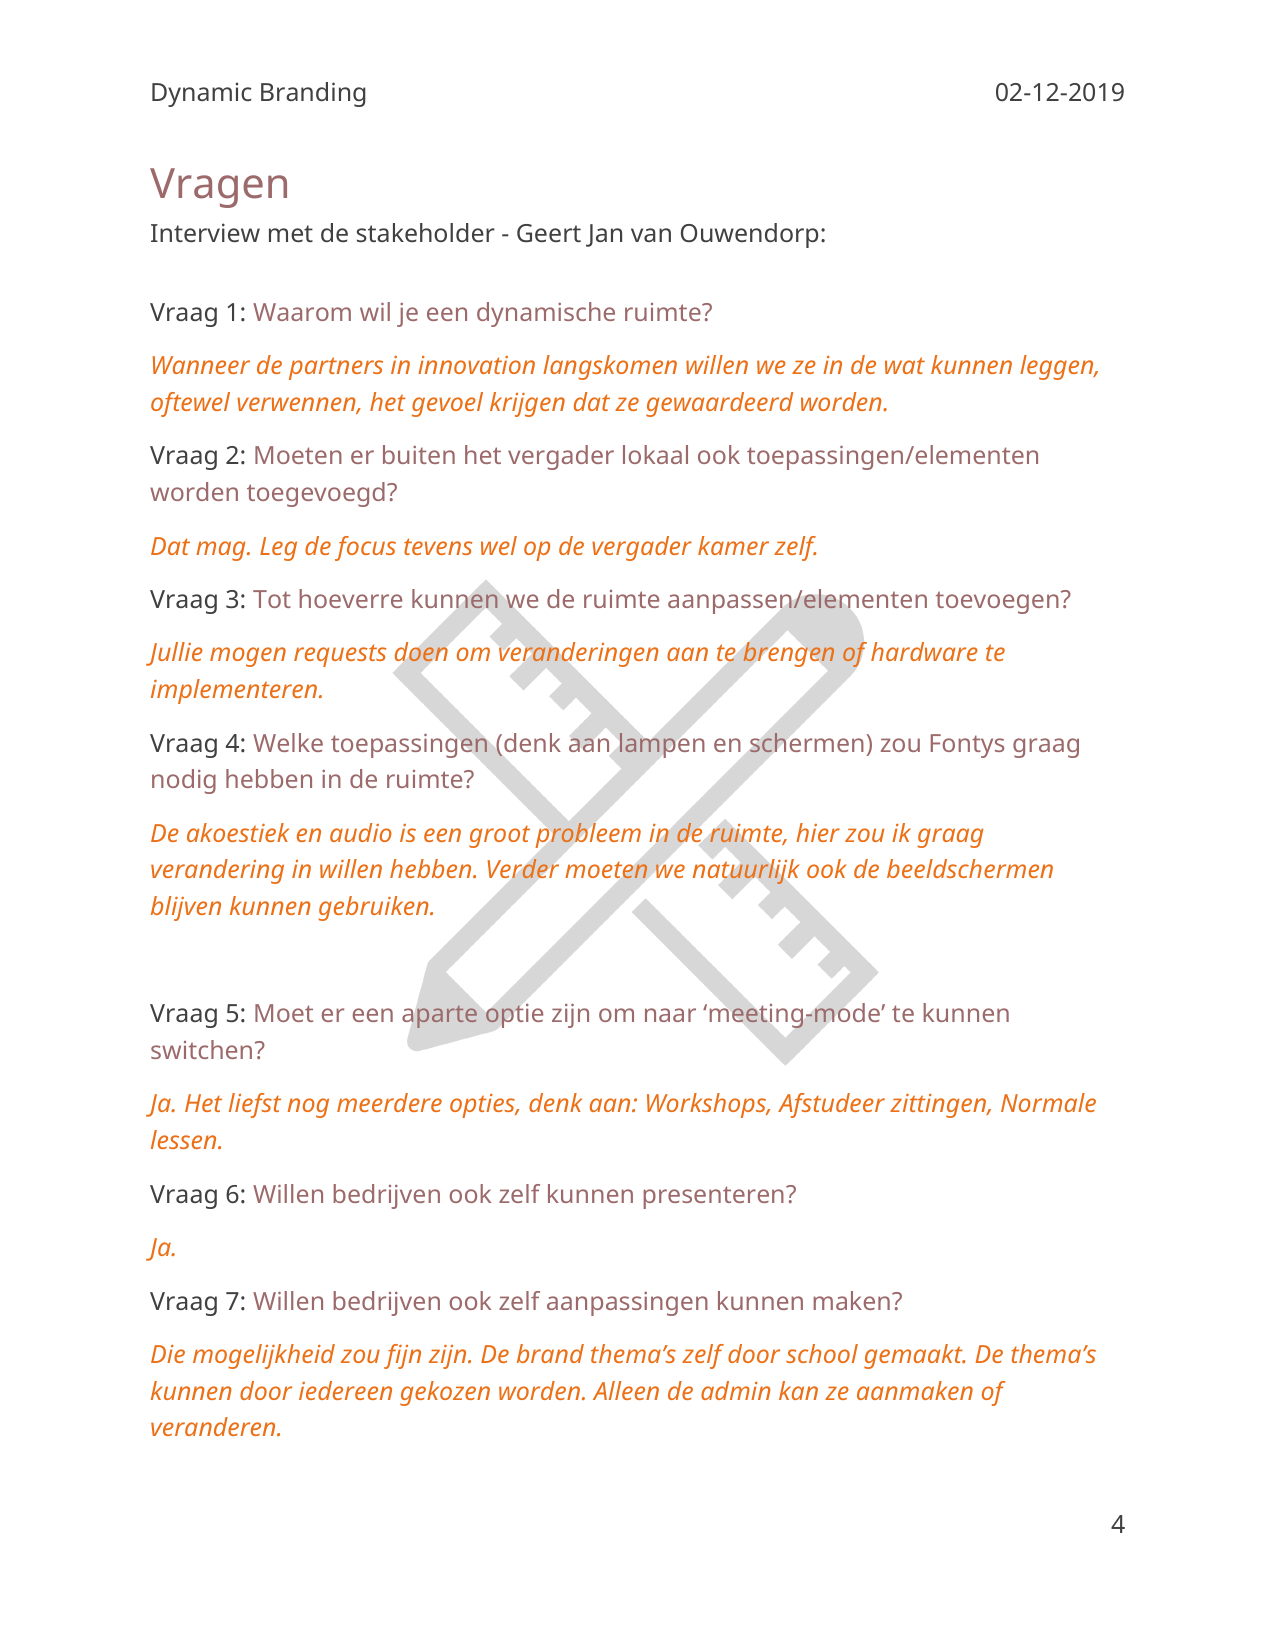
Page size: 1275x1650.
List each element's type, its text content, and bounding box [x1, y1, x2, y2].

text Vraag 1: Waarom wil je een dynamische ruimte? [150, 294, 1125, 328]
text De akoestiek en audio is een groot probleem in de ruimte, hier zou ik graag verandering in willen hebben. Verder moeten we natuurlijk ook de beeldschermen blijven kunnen gebruiken. [150, 815, 1125, 923]
text Vraag 5: Moet er een aparte optie zijn om naar ‘meeting-mode’ te kunnen switchen? [150, 996, 1125, 1067]
subtitle Vragen [150, 154, 1125, 211]
text Vraag 7: Willen bedrijven ook zelf aanpassingen kunnen maken? [150, 1283, 1125, 1317]
text Die mogelijkheid zou fijn zijn. De brand thema’s zelf door school gemaakt. De thema’s kunnen door iedereen gekozen worden. Alleen de admin kan ze aanmaken of veranderen. [150, 1337, 1125, 1444]
text Ja. Het liefst nog meerdere opties, denk aan: Workshops, Afstudeer zittingen, Normale lessen. [150, 1086, 1125, 1157]
text Vraag 3: Tot hoeverre kunnen we de ruimte aanpassen/elementen toevoegen? [150, 582, 1125, 616]
text Wanneer de partners in innovation langskomen willen we ze in de wat kunnen leggen, oftewel verwennen, het gevoel krijgen dat ze gewaardeerd worden. [150, 348, 1125, 418]
text Interview met de stakeholder - Geert Jan van Ouwendorp: [150, 215, 1125, 249]
text Ja. [150, 1230, 1125, 1264]
text Vraag 2: Moeten er buiten het vergader lokaal ook toepassingen/elementen worden toegevoegd? [150, 438, 1125, 509]
text Vraag 6: Willen bedrijven ook zelf kunnen presenteren? [150, 1176, 1125, 1210]
text Vraag 4: Welke toepassingen (denk aan lampen en schermen) zou Fontys graag nodig hebben in de ruimte? [150, 725, 1125, 796]
text Dat mag. Leg de focus tevens wel op de vergader kamer zelf. [150, 528, 1125, 562]
text Jullie mogen requests doen om veranderingen aan te brengen of hardware te implementeren. [150, 635, 1125, 706]
